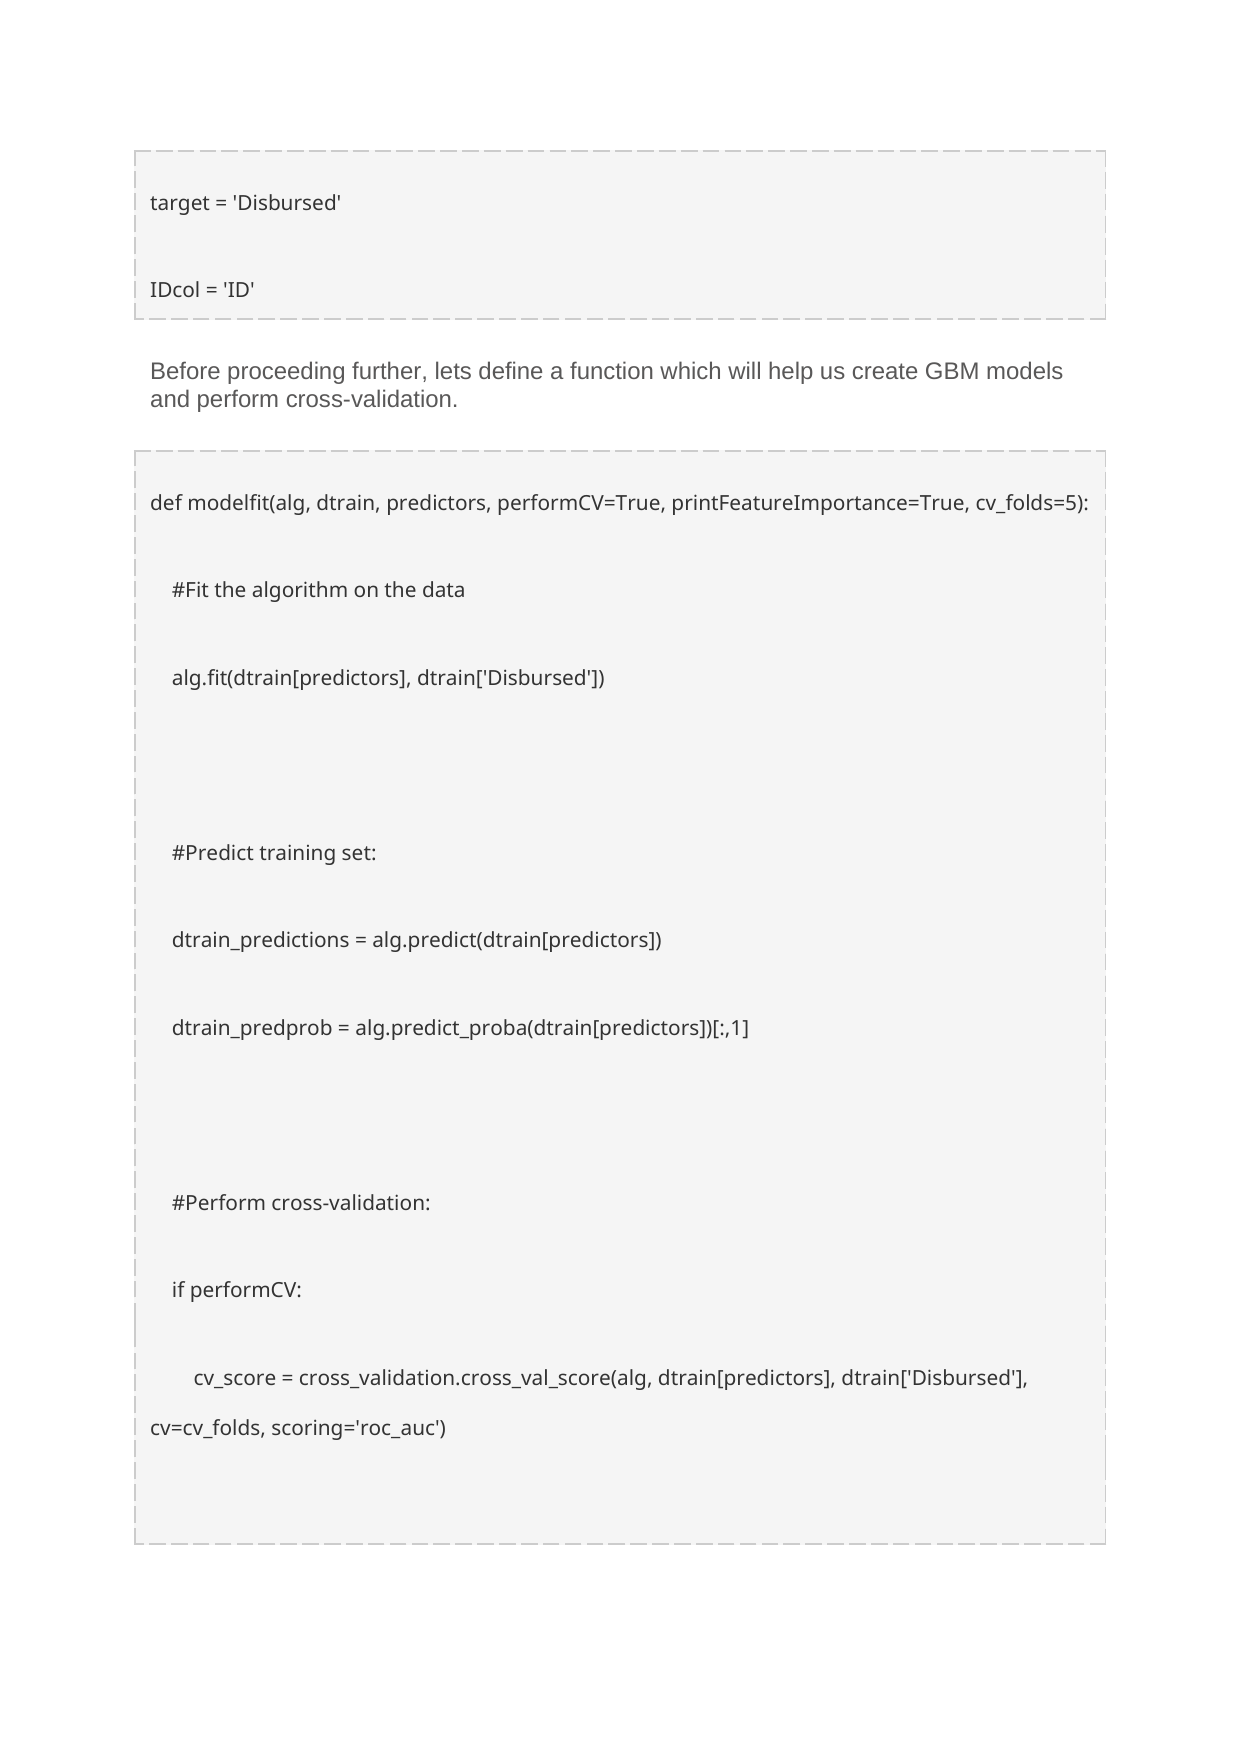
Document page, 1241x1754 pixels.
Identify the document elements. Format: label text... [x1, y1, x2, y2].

text #Predict training set: [134, 800, 1106, 866]
text #Fit the algorithm on the data [134, 537, 1106, 604]
text #Perform cross-validation: [134, 1150, 1106, 1216]
text target = 'Disbursed' [134, 150, 1106, 216]
text if performCV: [134, 1237, 1106, 1304]
text IDcol = 'ID' [134, 237, 1106, 320]
text alg.fit(dtrain[predictors], dtrain['Disbursed']) [134, 625, 1106, 691]
text cv_score = cross_validation.cross_val_score(alg, dtrain[predictors], dtrain['Disbursed'], cv=cv_folds, scoring='roc_auc') [134, 1325, 1106, 1441]
text dtrain_predictions = alg.predict(dtrain[predictors]) [134, 887, 1106, 954]
text Before proceeding further, lets define a function which will help us create GBM models and perform cross-validation. [150, 357, 1090, 412]
text def modelfit(alg, dtrain, predictors, performCV=True, printFeatureImportance=True, cv_folds=5): [134, 450, 1106, 516]
text dtrain_predprob = alg.predict_proba(dtrain[predictors])[:,1] [134, 975, 1106, 1041]
